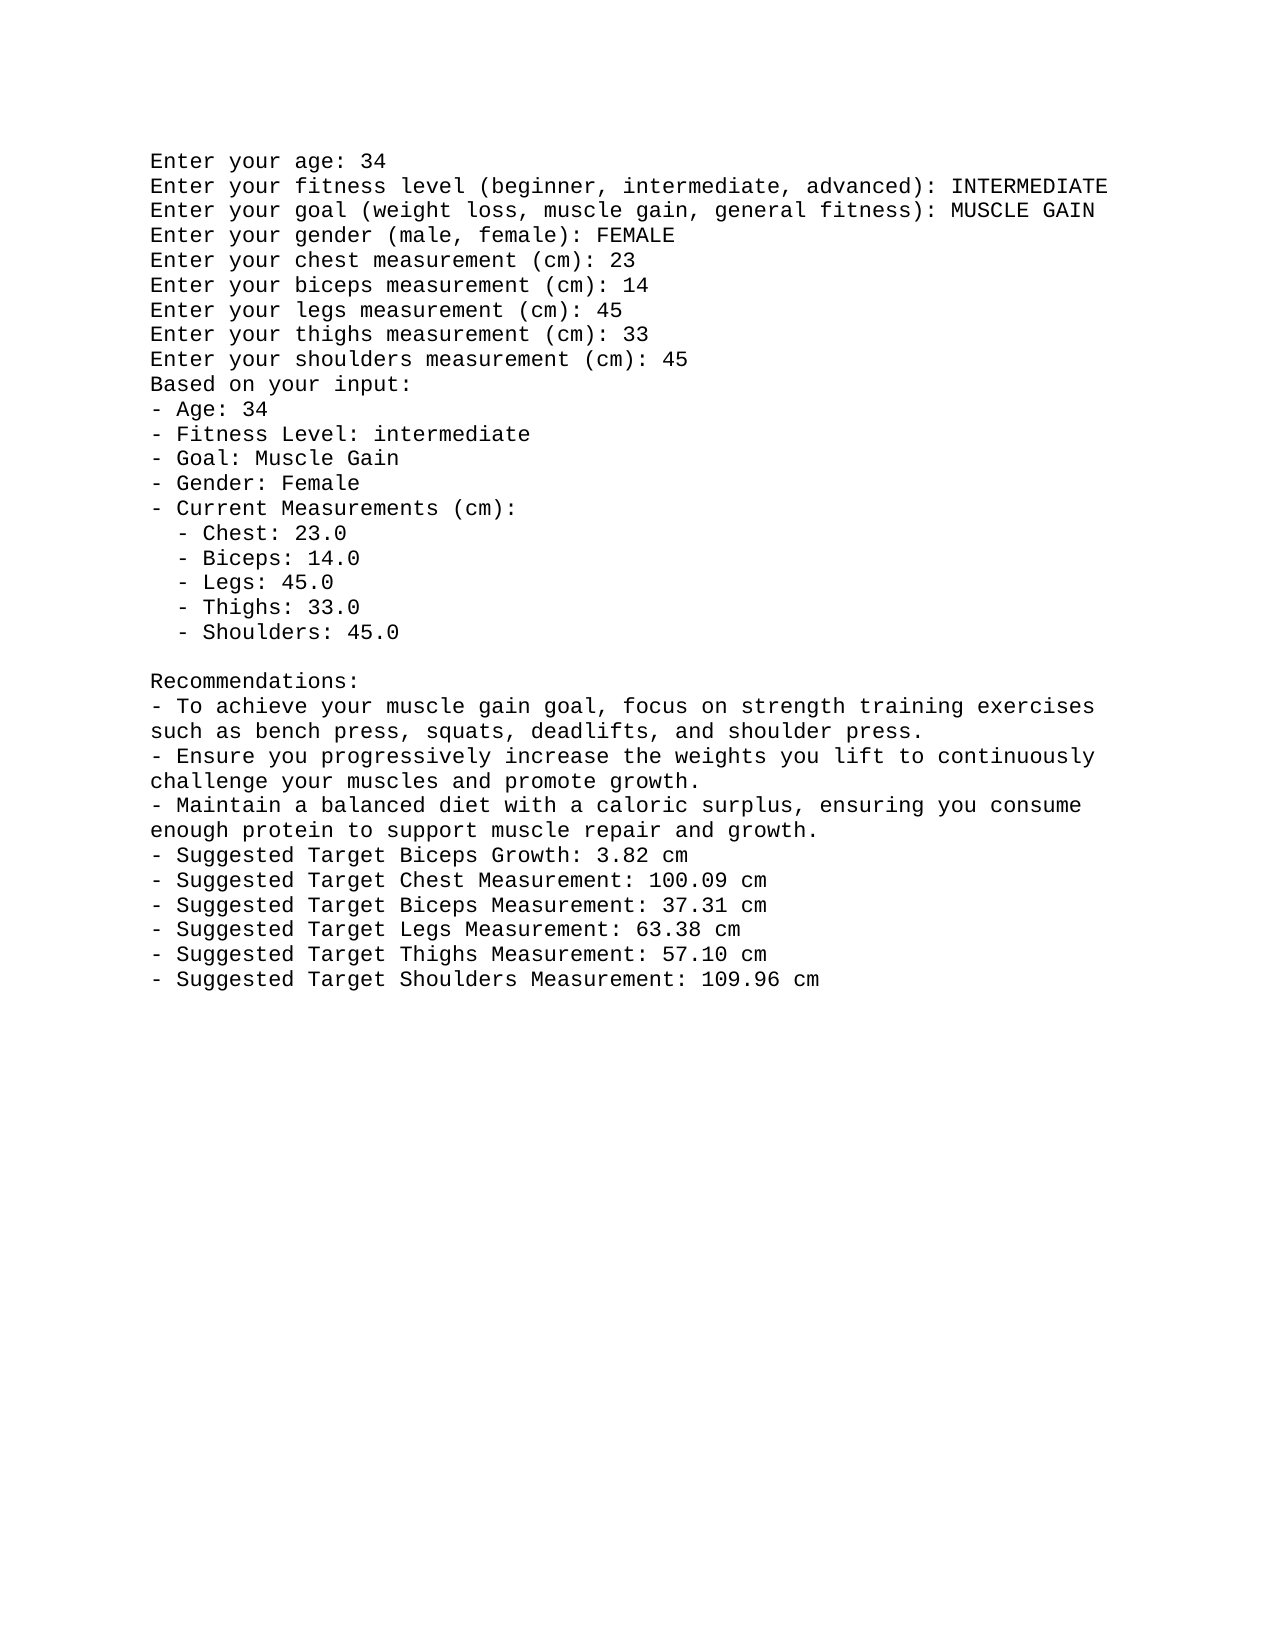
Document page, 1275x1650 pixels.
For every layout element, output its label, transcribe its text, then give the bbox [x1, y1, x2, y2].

text - Suggested Target Biceps Measurement: 37.31 cm [150, 894, 1125, 918]
text Enter your age: 34 [150, 150, 1125, 175]
text Enter your shoulders measurement (cm): 45 [150, 348, 1125, 373]
text Based on your input: [150, 373, 1125, 398]
text - Chest: 23.0 [150, 522, 1125, 547]
text - Age: 34 [150, 398, 1125, 423]
text - Suggested Target Thighs Measurement: 57.10 cm [150, 943, 1125, 968]
text Enter your fitness level (beginner, intermediate, advanced): INTERMEDIATE [150, 175, 1125, 199]
text - To achieve your muscle gain goal, focus on strength training exercises such as bench press, squats, deadlifts, and shoulder press. [150, 695, 1125, 745]
text - Suggested Target Shoulders Measurement: 109.96 cm [150, 968, 1125, 993]
text - Shoulders: 45.0 [150, 621, 1125, 646]
text - Suggested Target Biceps Growth: 3.82 cm [150, 844, 1125, 869]
text - Ensure you progressively increase the weights you lift to continuously challenge your muscles and promote growth. [150, 745, 1125, 794]
text Enter your goal (weight loss, muscle gain, general fitness): MUSCLE GAIN [150, 199, 1125, 224]
text - Suggested Target Legs Measurement: 63.38 cm [150, 918, 1125, 943]
text - Goal: Muscle Gain [150, 447, 1125, 472]
text - Legs: 45.0 [150, 571, 1125, 596]
text Enter your legs measurement (cm): 45 [150, 299, 1125, 323]
text - Suggested Target Chest Measurement: 100.09 cm [150, 869, 1125, 894]
text Enter your thighs measurement (cm): 33 [150, 323, 1125, 348]
text - Thighs: 33.0 [150, 596, 1125, 621]
text - Current Measurements (cm): [150, 497, 1125, 522]
text Enter your biceps measurement (cm): 14 [150, 274, 1125, 299]
text - Fitness Level: intermediate [150, 423, 1125, 447]
text - Gender: Female [150, 472, 1125, 497]
text Enter your gender (male, female): FEMALE [150, 224, 1125, 249]
text - Maintain a balanced diet with a caloric surplus, ensuring you consume enough protein to support muscle repair and growth. [150, 794, 1125, 844]
text Enter your chest measurement (cm): 23 [150, 249, 1125, 274]
text - Biceps: 14.0 [150, 547, 1125, 571]
text Recommendations: [150, 671, 1125, 695]
